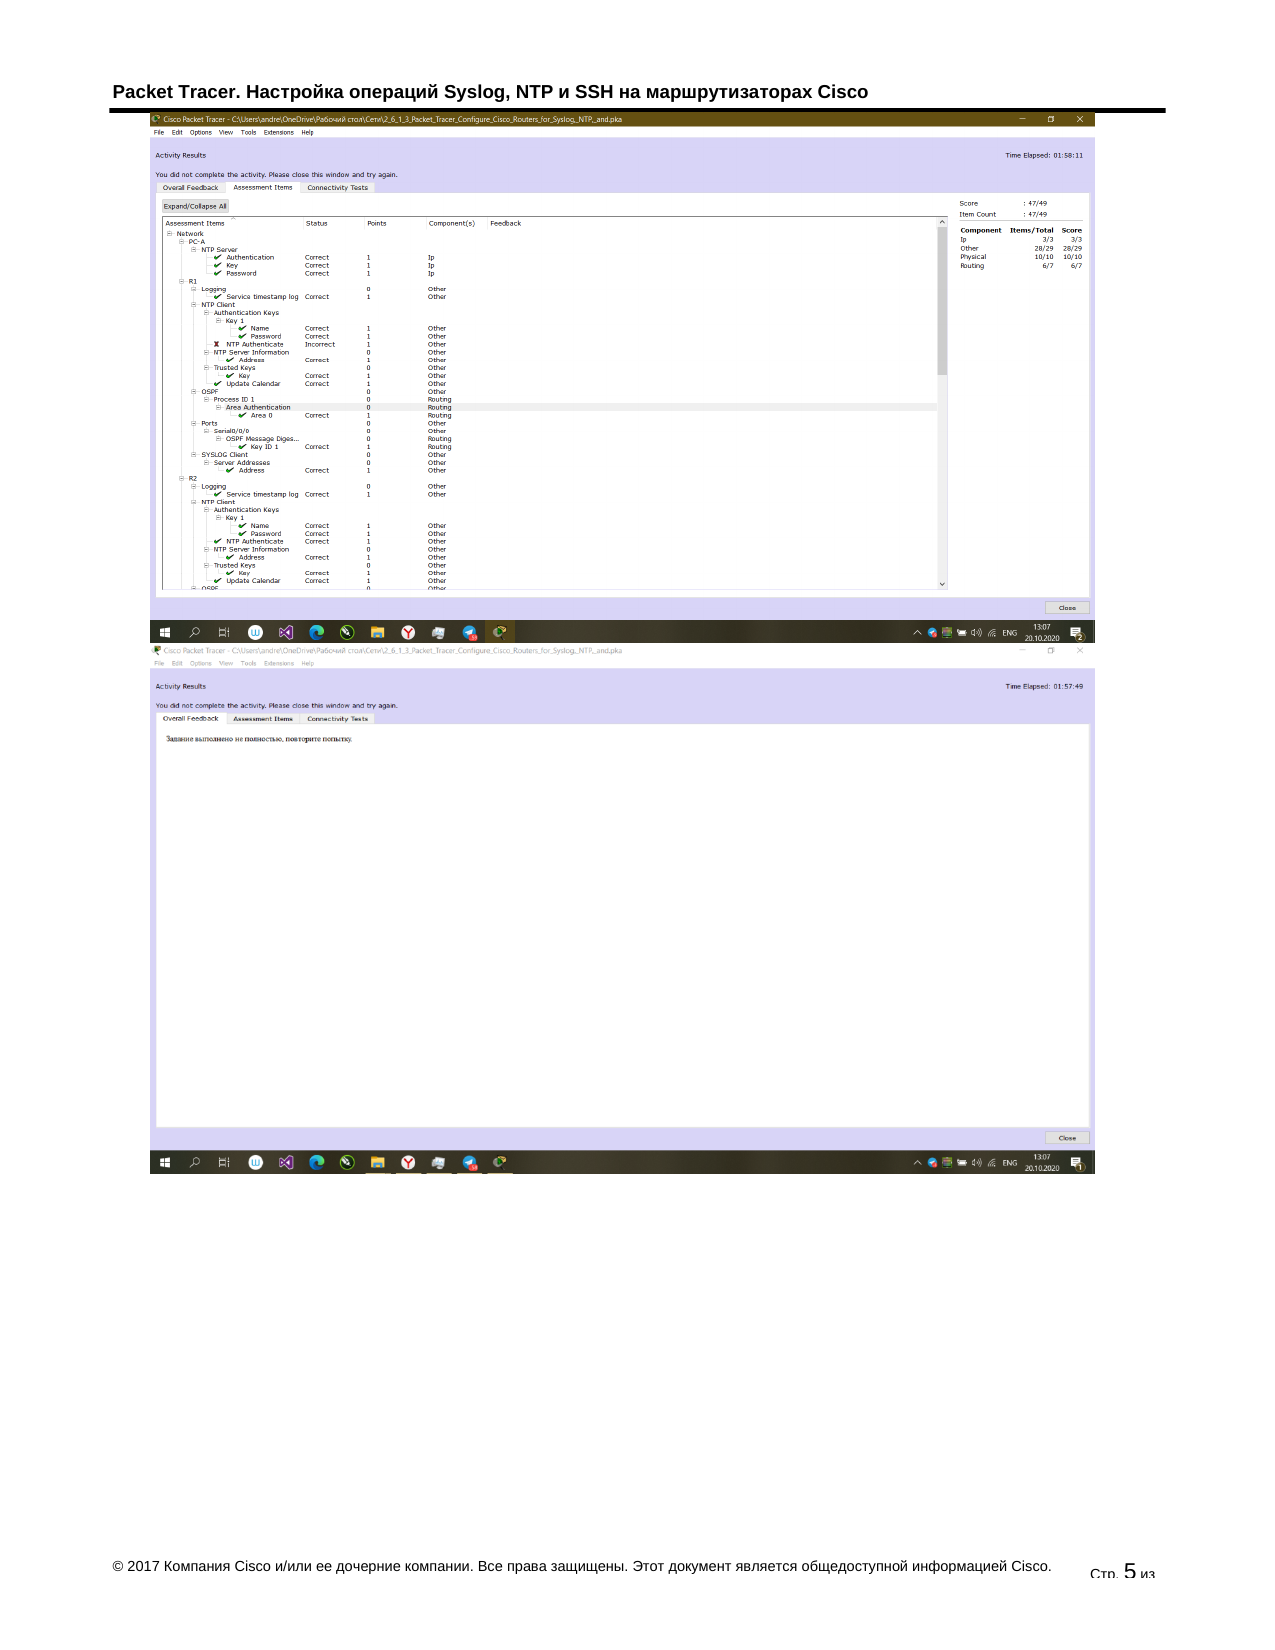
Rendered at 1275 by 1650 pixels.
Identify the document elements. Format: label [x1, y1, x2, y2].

picture [150, 112, 1095, 1174]
